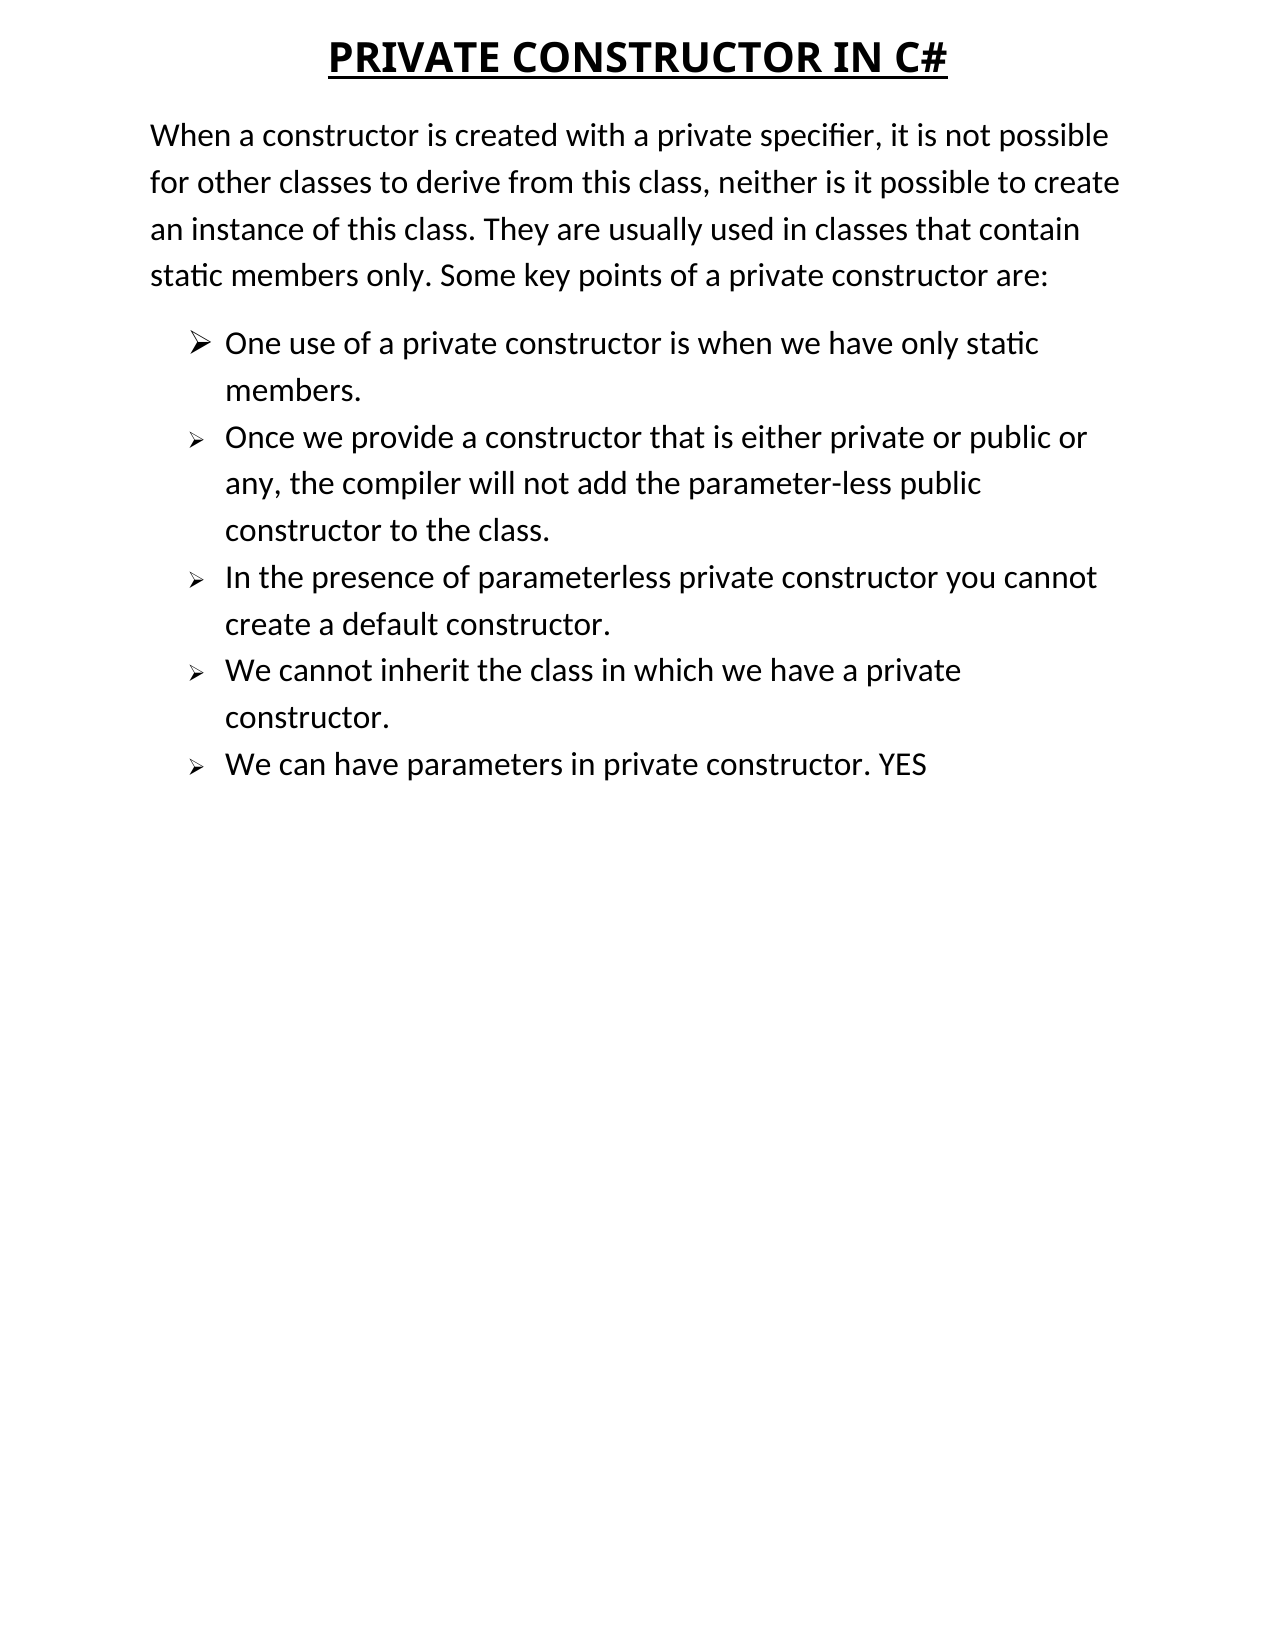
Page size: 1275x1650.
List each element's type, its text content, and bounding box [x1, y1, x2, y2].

text When a constructor is created with a private specifier, it is not possible for other classes to derive from this class, neither is it possible to create an instance of this class. They are usually used in classes that contain static members only. Some key points of a private constructor are: [150, 114, 1125, 295]
list One use of a private constructor is when we have only static members. [187, 322, 1125, 409]
text PRIVATE CONSTRUCTOR IN C# [150, 28, 1125, 85]
list We can have parameters in private constructor. YES [187, 743, 1125, 784]
list Once we provide a constructor that is either private or public or any, the compiler will not add the parameter-less public constructor to the class. [187, 416, 1125, 550]
list We cannot inherit the class in which we have a private constructor. [187, 649, 1125, 737]
list In the presence of parameterless private constructor you cannot create a default constructor. [187, 556, 1125, 643]
